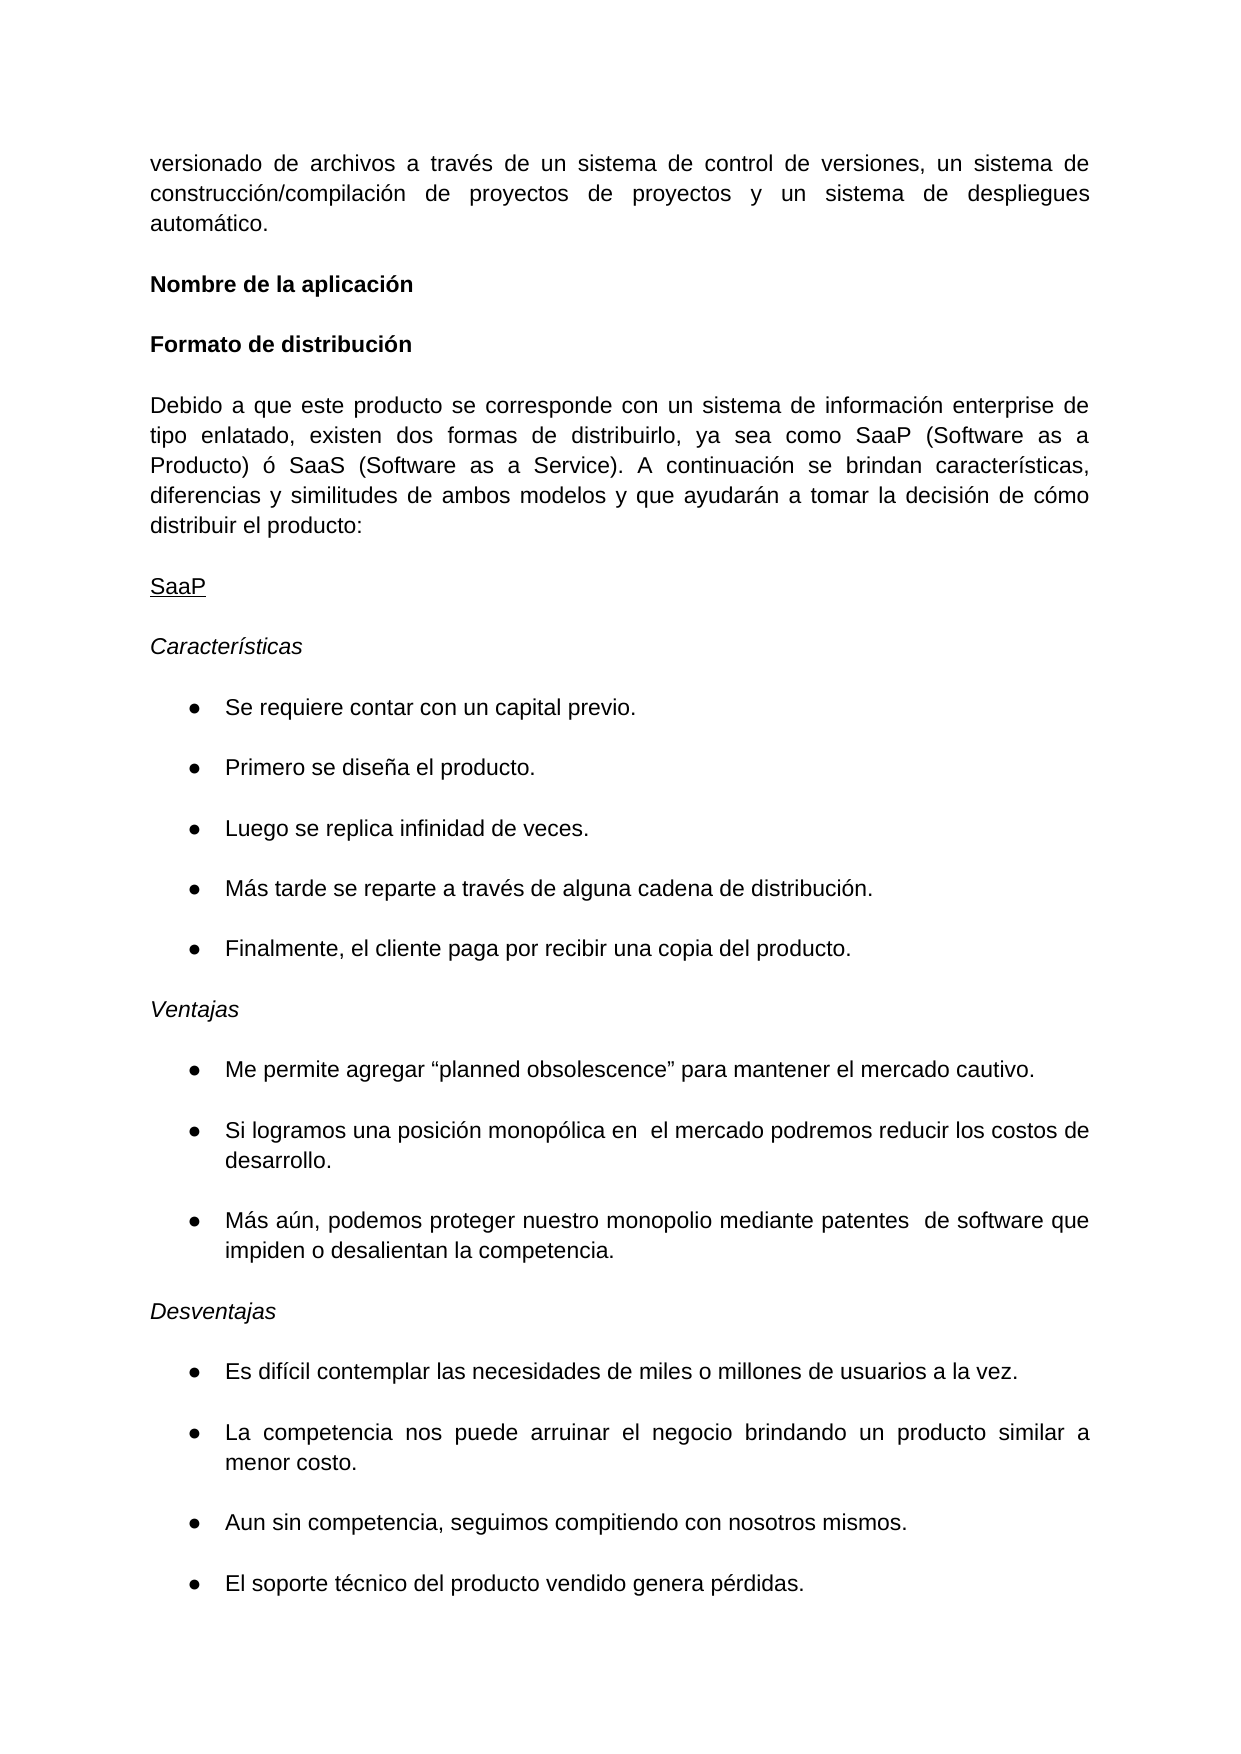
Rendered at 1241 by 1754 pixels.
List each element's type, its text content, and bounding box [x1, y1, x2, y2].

list Me permite agregar “planned obsolescence” para mantener el mercado cautivo. [187, 1056, 1090, 1083]
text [150, 150, 1090, 237]
text SaaP [150, 573, 1090, 599]
text Ventajas [150, 996, 1090, 1022]
list Se requiere contar con un capital previo. [187, 694, 1090, 720]
text Formato de distribución [150, 331, 1090, 358]
text Desventajas [150, 1298, 1090, 1324]
list Finalmente, el cliente paga por recibir una copia del producto. [187, 935, 1090, 962]
list Primero se diseña el producto. [187, 754, 1090, 781]
text Características [150, 633, 1090, 660]
list Luego se replica infinidad de veces. [187, 814, 1090, 841]
list Es difícil contemplar las necesidades de miles o millones de usuarios a la vez. [187, 1358, 1090, 1385]
list Más aún, podemos proteger nuestro monopolio mediante patentes de software que impiden o desalientan la competencia. [187, 1207, 1090, 1264]
list El soporte técnico del producto vendido genera pérdidas. [187, 1570, 1090, 1596]
list Más tarde se reparte a través de alguna cadena de distribución. [187, 875, 1090, 901]
text Debido a que este producto se corresponde con un sistema de información enterprise de tipo enlatado, existen dos formas de distribuirlo, ya sea como SaaP (Software as a Producto) ó SaaS (Software as a Service). A continuación se brindan características, diferencias y similitudes de ambos modelos y que ayudarán a tomar la decisión de cómo distribuir el producto: [150, 392, 1090, 539]
list La competencia nos puede arruinar el negocio brindando un producto similar a menor costo. [187, 1419, 1090, 1475]
text Nombre de la aplicación [150, 271, 1090, 297]
list Aun sin competencia, seguimos compitiendo con nosotros mismos. [187, 1509, 1090, 1536]
list Si logramos una posición monopólica en el mercado podremos reducir los costos de desarrollo. [187, 1117, 1090, 1173]
